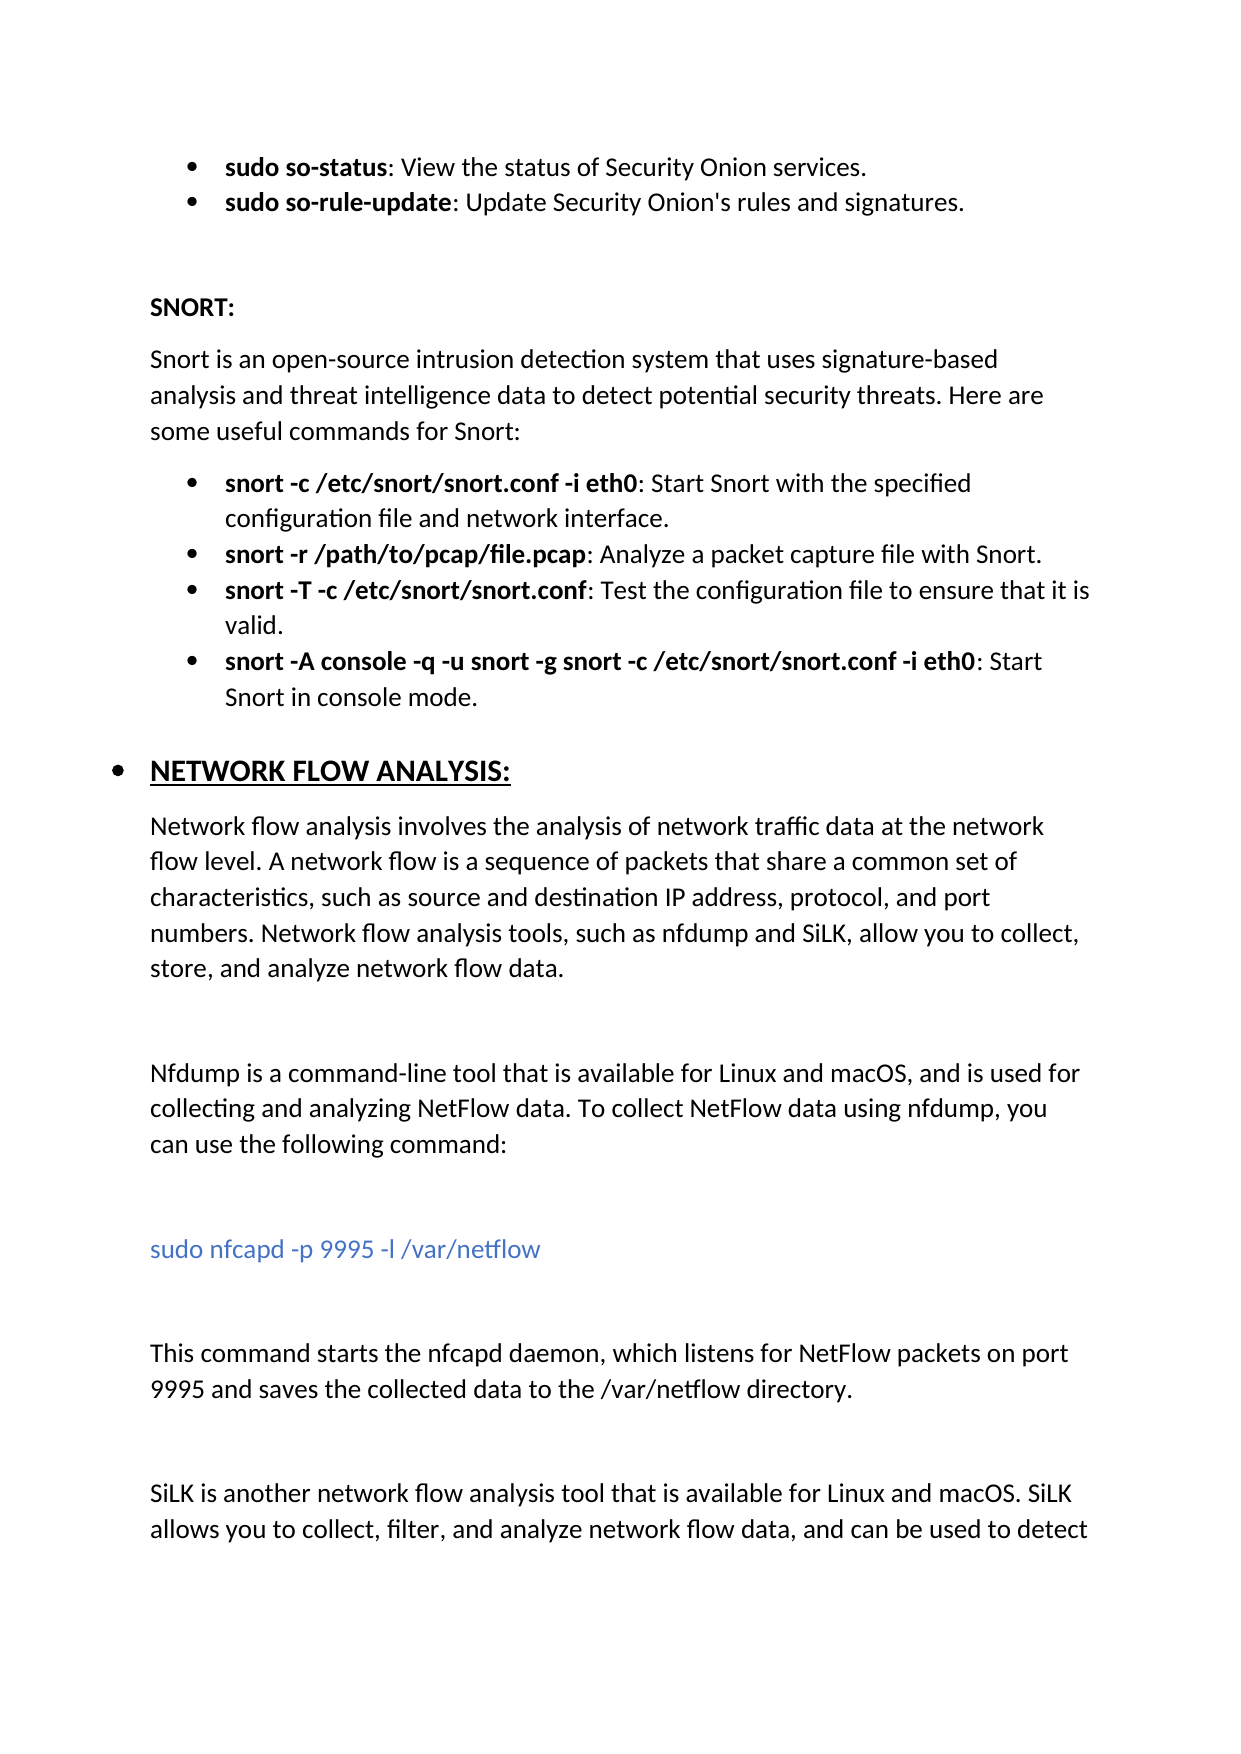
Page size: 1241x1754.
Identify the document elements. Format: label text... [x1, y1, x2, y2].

list snort -T -c /etc/snort/snort.conf: Test the configuration file to ensure that it is valid. [187, 573, 1090, 642]
list NETWORK FLOW ANALYSIS: [112, 751, 1090, 789]
list snort -c /etc/snort/snort.conf -i eth0: Start Snort with the specified configuration file and network interface. [187, 466, 1090, 535]
list sudo so-rule-update: Update Security Onion's rules and signatures. [187, 186, 1090, 219]
list snort -A console -q -u snort -g snort -c /etc/snort/snort.conf -i eth0: Start Snort in console mode. [187, 644, 1090, 713]
list snort -r /path/to/pcap/file.pcap: Analyze a packet capture file with Snort. [187, 537, 1090, 570]
text sudo nfcapd -p 9995 -l /var/netflow [150, 1232, 1090, 1265]
text Nfdump is a command-line tool that is available for Linux and macOS, and is used for collecting and analyzing NetFlow data. To collect NetFlow data using nfdump, you can use the following command: [150, 1056, 1090, 1160]
text Network flow analysis involves the analysis of network traffic data at the network flow level. A network flow is a sequence of packets that share a common set of characteristics, such as source and destination IP address, protocol, and port numbers. Network flow analysis tools, such as nfdump and SiLK, allow you to collect, store, and analyze network flow data. [150, 809, 1090, 984]
text This command starts the nfcapd daemon, which listens for NetFlow packets on port 9995 and saves the collected data to the /var/netflow directory. [150, 1336, 1090, 1405]
text SNORT: [150, 290, 1090, 323]
list sudo so-status: View the status of Security Onion services. [187, 150, 1090, 183]
text Snort is an open-source intrusion detection system that uses signature-based analysis and threat intelligence data to detect potential security threats. Here are some useful commands for Snort: [150, 342, 1090, 447]
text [150, 1477, 1090, 1545]
